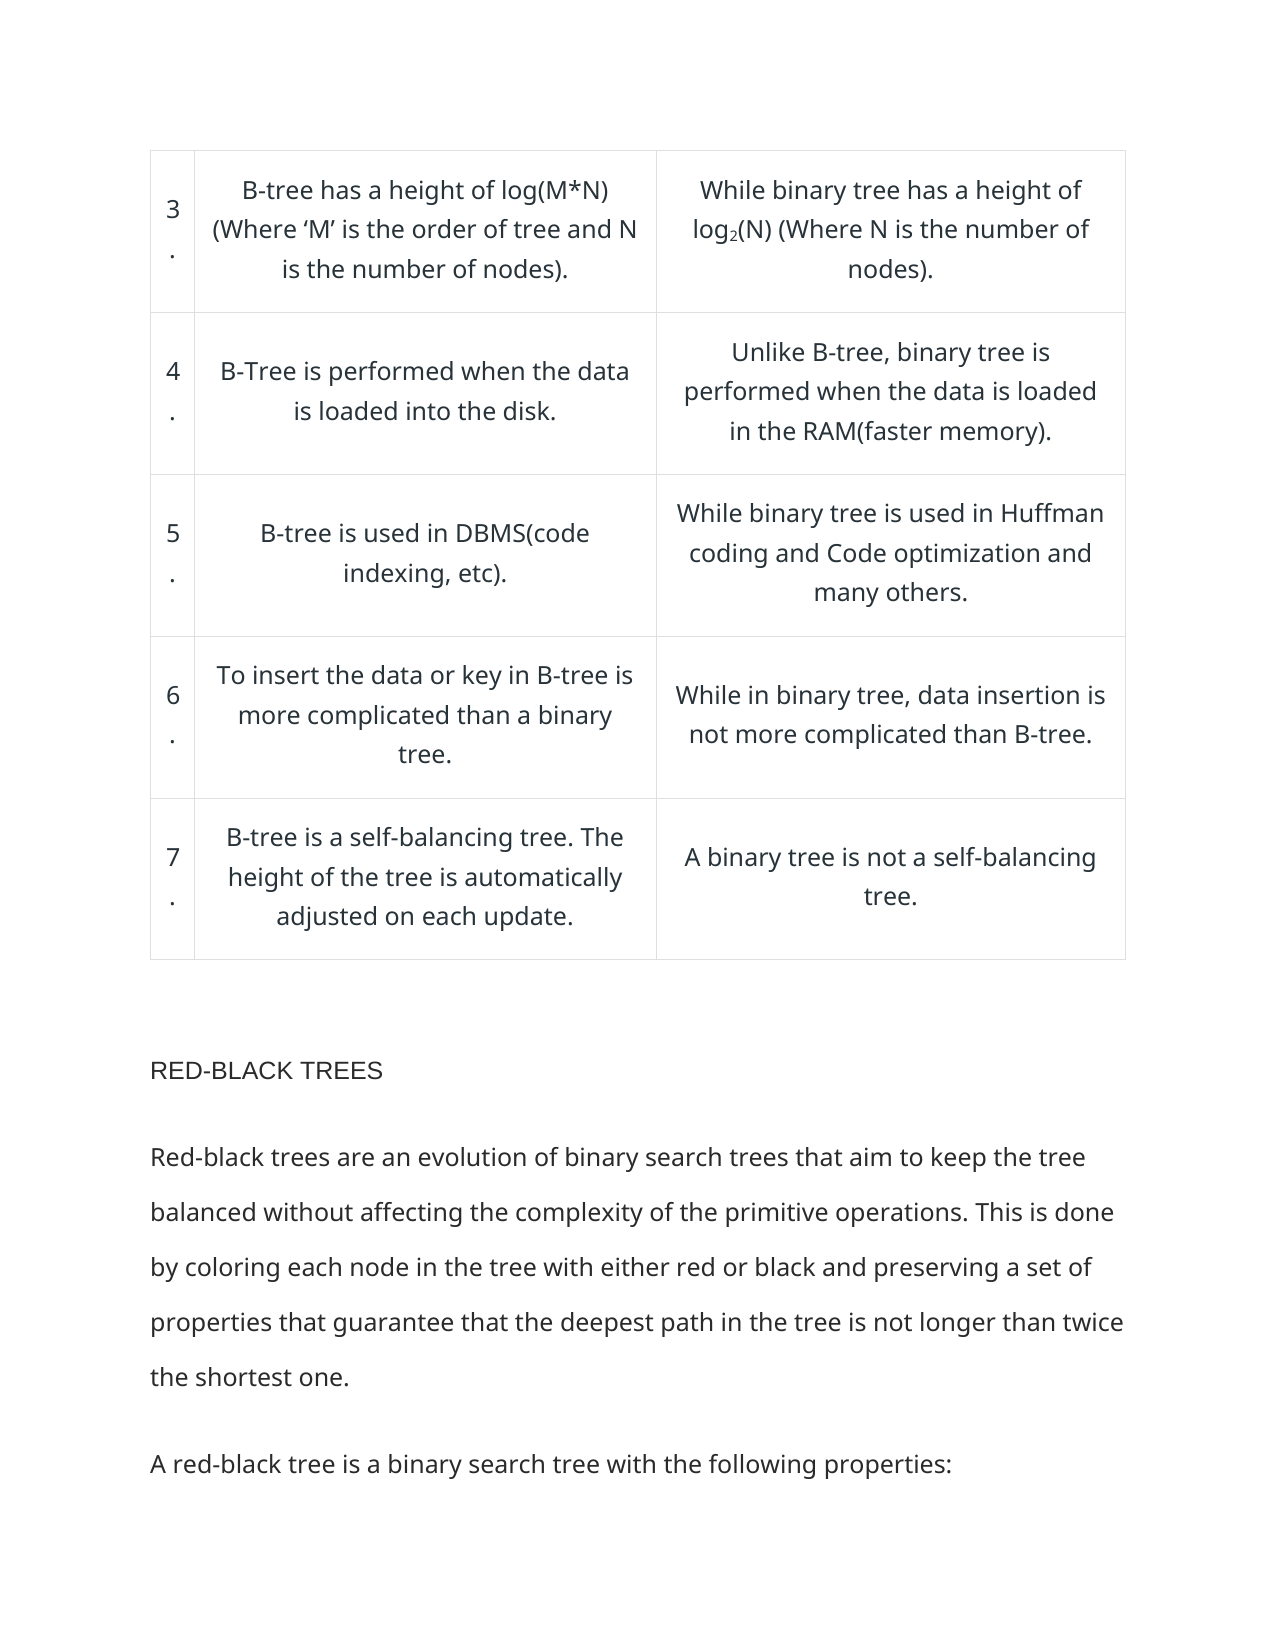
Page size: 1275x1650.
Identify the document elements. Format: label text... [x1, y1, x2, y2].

table_cell B-tree is used in DBMS(code indexing, etc). [195, 475, 656, 636]
table_cell 4. [151, 313, 194, 474]
table_cell While binary tree has a height of log2(N) (Where N is the number of nodes). [657, 151, 1125, 312]
table_cell 5. [151, 475, 194, 636]
subtitle RED-BLACK TREES [150, 1056, 1125, 1084]
table_cell 3. [151, 151, 194, 312]
table_cell While binary tree is used in Huffman coding and Code optimization and many others. [657, 475, 1125, 636]
table_cell To insert the data or key in B-tree is more complicated than a binary tree. [195, 637, 656, 797]
table_cell While in binary tree, data insertion is not more complicated than B-tree. [657, 637, 1125, 797]
table_cell 6. [151, 637, 194, 797]
text Red-black trees are an evolution of binary search trees that aim to keep the tree balanced without affecting the complexity of the primitive operations. This is done by coloring each node in the tree with either red or black and preserving a set of properties that guarantee that the deepest path in the tree is not longer than twice the shortest one. [150, 1139, 1125, 1394]
table_cell B-Tree is performed when the data is loaded into the disk. [195, 313, 656, 474]
table_cell A binary tree is not a self-balancing tree. [657, 799, 1125, 959]
table_cell B-tree has a height of log(M*N) (Where ‘M’ is the order of tree and N is the number of nodes). [195, 151, 656, 312]
table_cell B-tree is a self-balancing tree. The height of the tree is automatically adjusted on each update. [195, 799, 656, 959]
table_cell 7. [151, 799, 194, 959]
text A red-black tree is a binary search tree with the following properties: [150, 1446, 1125, 1480]
table_cell Unlike B-tree, binary tree is performed when the data is loaded in the RAM(faster memory). [657, 313, 1125, 474]
